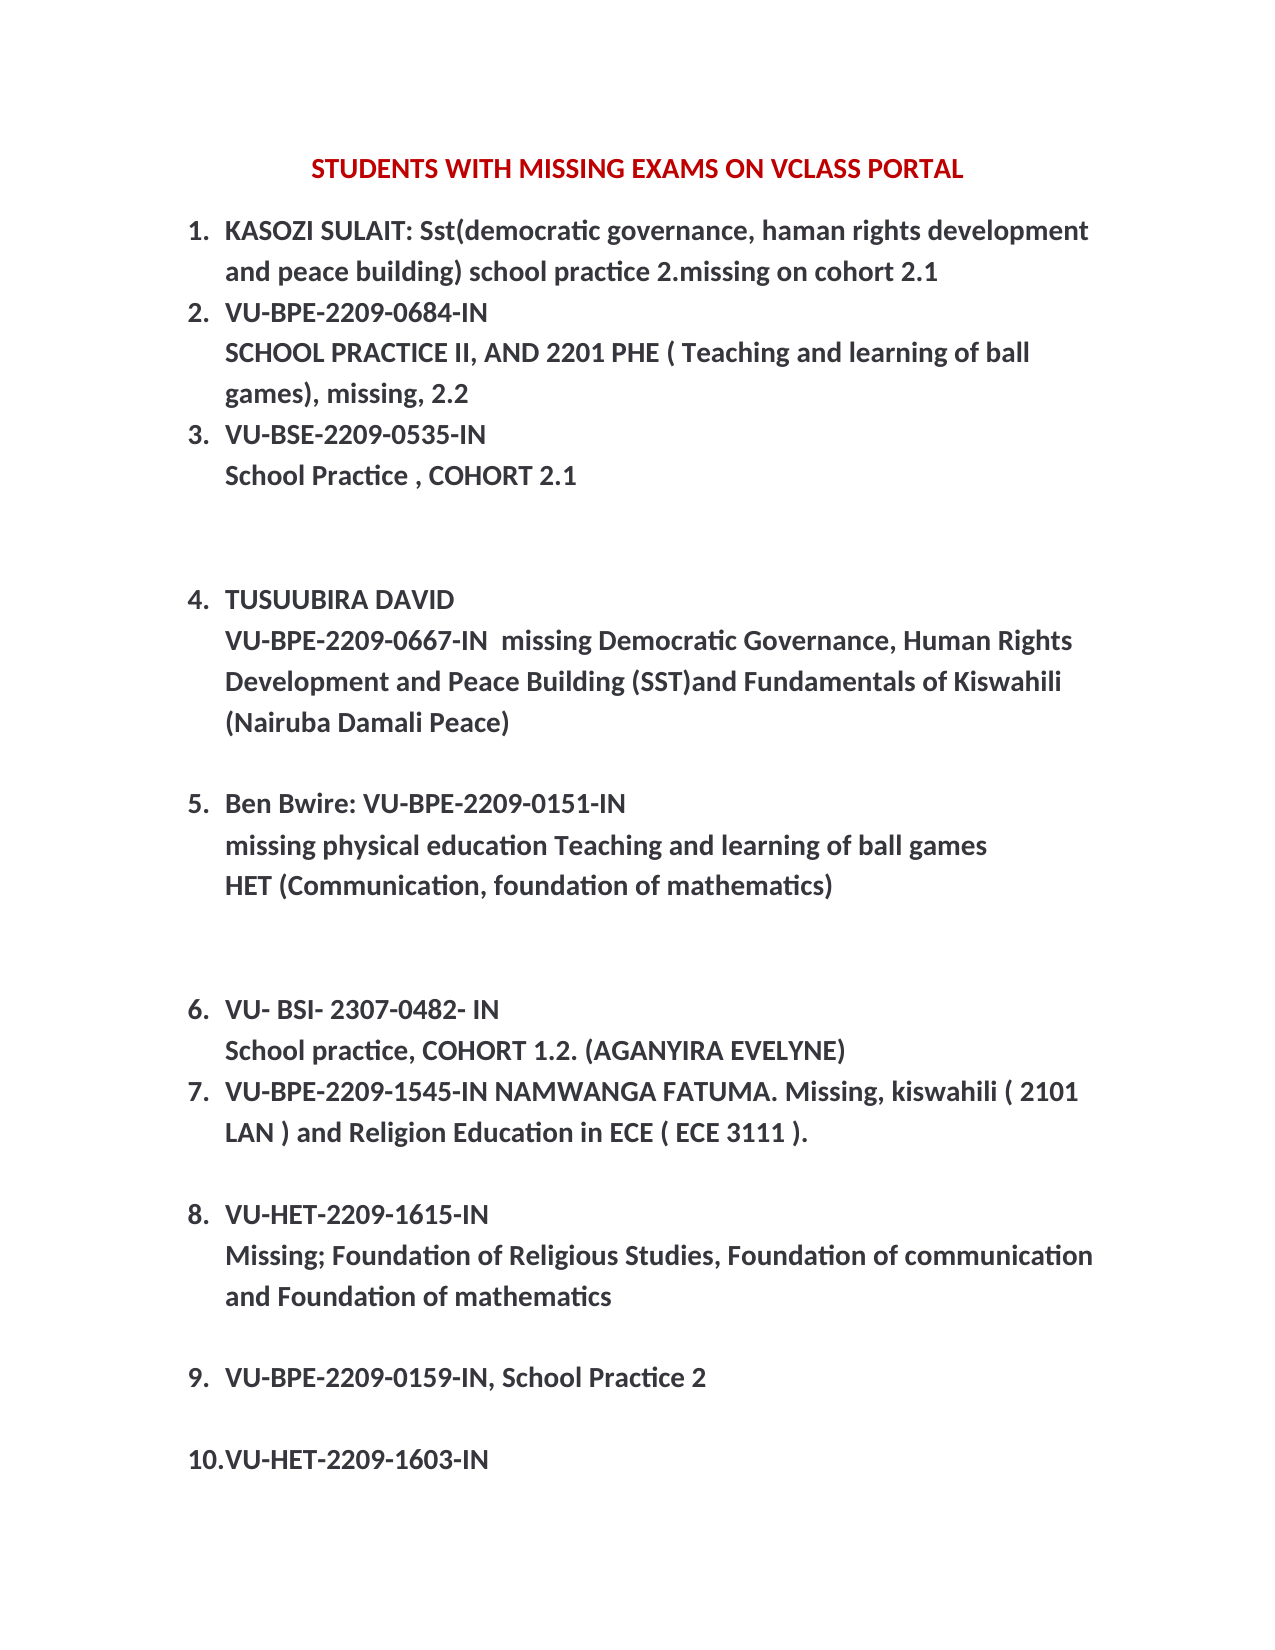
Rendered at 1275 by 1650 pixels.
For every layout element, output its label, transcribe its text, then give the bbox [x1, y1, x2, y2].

list Ben Bwire: VU-BPE-2209-0151-IN [187, 786, 1125, 821]
list VU-BPE-2209-0159-IN, School Practice 2 [187, 1359, 1125, 1395]
list VU- BSI- 2307-0482- IN [187, 991, 1125, 1027]
list School practice, COHORT 1.2. (AGANYIRA EVELYNE) [225, 1032, 1125, 1068]
list VU-HET-2209-1603-IN [187, 1441, 1125, 1477]
list VU-BPE-2209-0684-IN [187, 294, 1125, 329]
list HET (Communication, foundation of mathematics) [225, 867, 1125, 903]
list School Practice , COHORT 2.1 [225, 457, 1125, 493]
list Missing; Foundation of Religious Studies, Foundation of communication and Foundation of mathematics [225, 1237, 1125, 1313]
list SCHOOL PRACTICE II, AND 2201 PHE ( Teaching and learning of ball games), missing, 2.2 [225, 334, 1125, 411]
text STUDENTS WITH MISSING EXAMS ON VCLASS PORTAL [150, 150, 1125, 186]
list VU-BPE-2209-1545-IN NAMWANGA FATUMA. Missing, kiswahili ( 2101 LAN ) and Religion Education in ECE ( ECE 3111 ). [187, 1073, 1125, 1149]
list KASOZI SULAIT: Sst(democratic governance, haman rights development and peace building) school practice 2.missing on cohort 2.1 [187, 212, 1125, 288]
list VU-BPE-2209-0667-IN missing Democratic Governance, Human Rights Development and Peace Building (SST)and Fundamentals of Kiswahili (Nairuba Damali Peace) [225, 622, 1125, 739]
list VU-HET-2209-1615-IN [187, 1196, 1125, 1231]
list TUSUUBIRA DAVID [187, 581, 1125, 617]
list missing physical education Teaching and learning of ball games [225, 827, 1125, 862]
list VU-BSE-2209-0535-IN [187, 416, 1125, 452]
